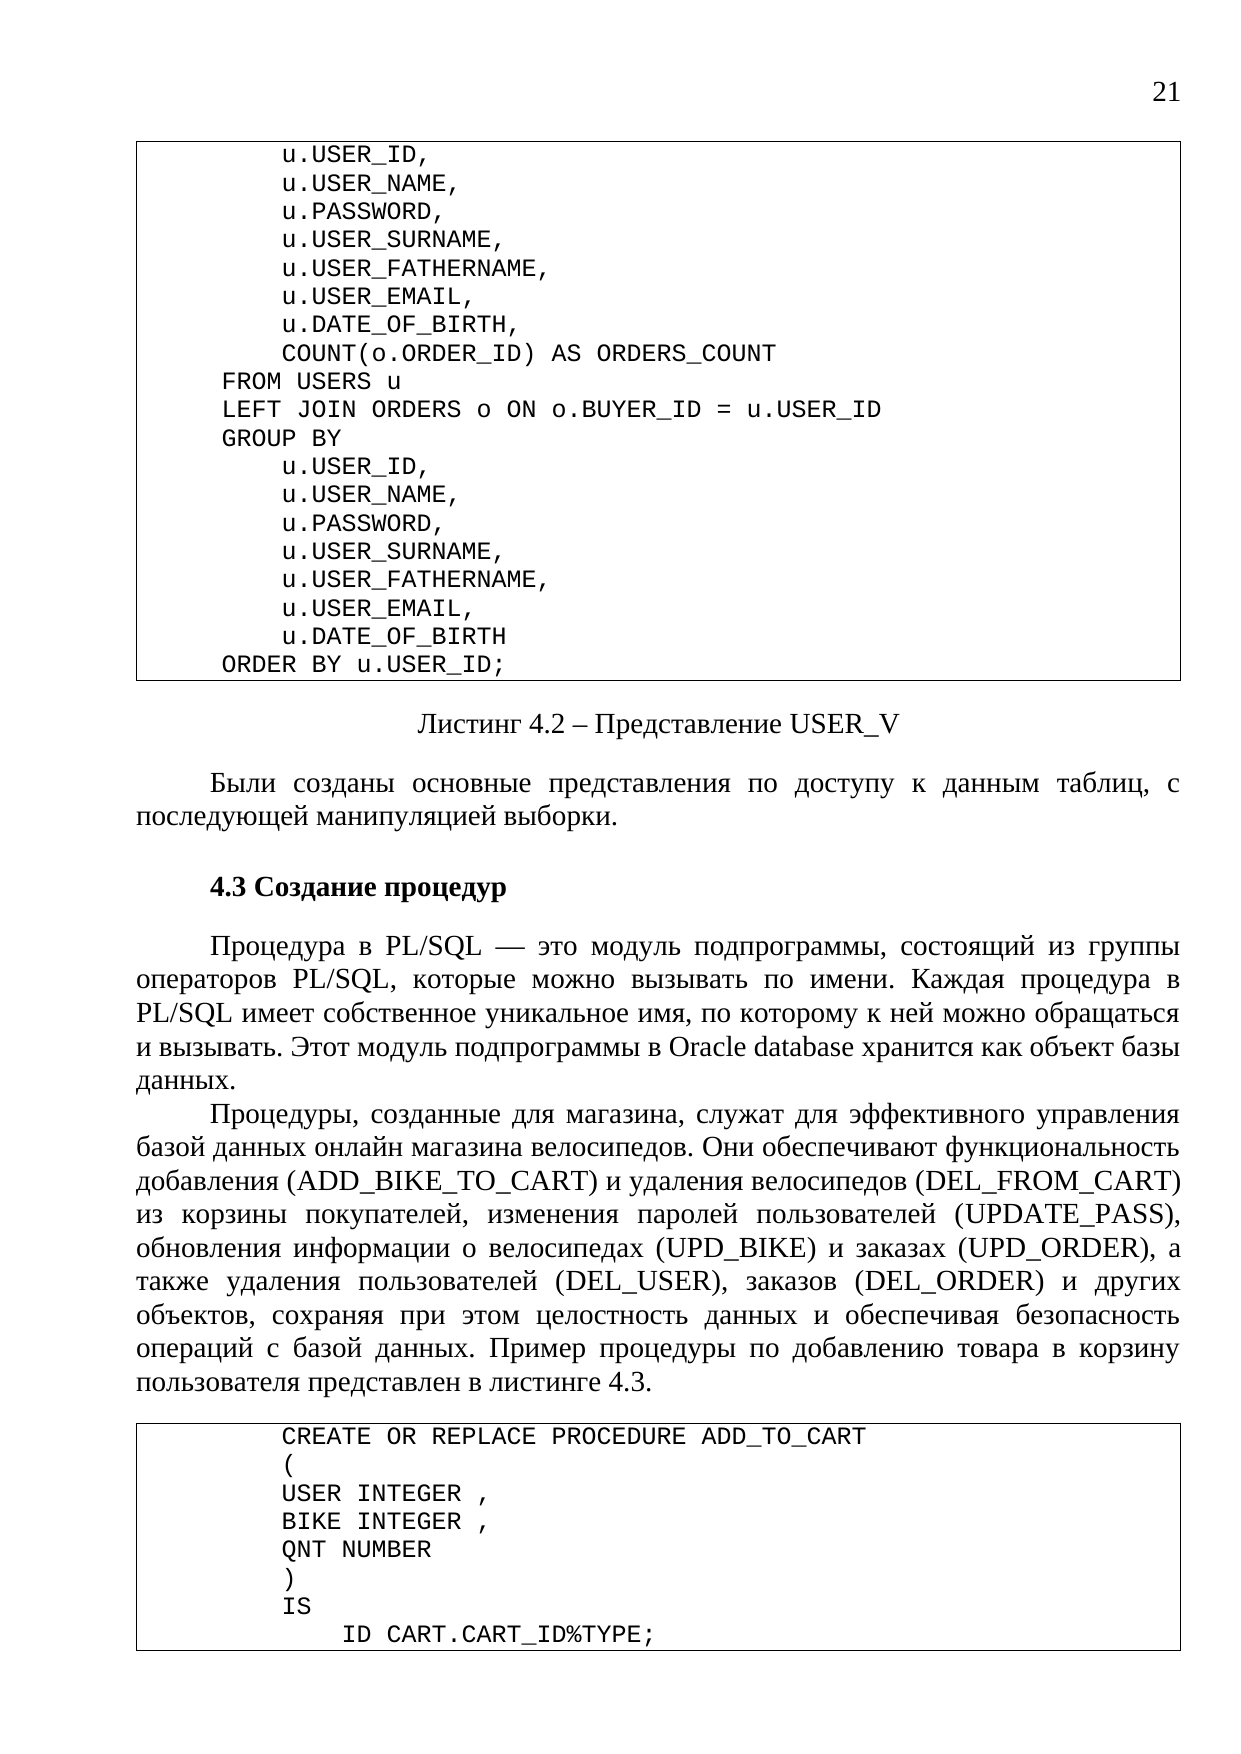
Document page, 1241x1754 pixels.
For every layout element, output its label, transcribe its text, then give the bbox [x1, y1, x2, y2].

text Были созданы основные представления по доступу к данным таблиц, с последующей манипуляцией выборки. [136, 765, 1181, 832]
text Листинг 4.2 – Представление USER_V [136, 706, 1181, 740]
text Процедура в PL/SQL — это модуль подпрограммы, состоящий из группы операторов PL/SQL, которые можно вызывать по имени. Каждая процедура в PL/SQL имеет собственное уникальное имя, по которому к ней можно обращаться и вызывать. Этот модуль подпрограммы в Oracle database хранится как объект базы данных. Процедуры, созданные для магазина, служат для эффективного управления базой данных онлайн магазина велосипедов. Они обеспечивают функциональность добавления (ADD_BIKE_TO_CART) и удаления велосипедов (DEL_FROM_CART) из корзины покупателей, изменения паролей пользователей (UPDATE_PASS), обновления информации о велосипедах (UPD_BIKE) и заказах (UPD_ORDER), а также удаления пользователей (DEL_USER), заказов (DEL_ORDER) и других объектов, сохраняя при этом целостность данных и обеспечивая безопасность операций с базой данных. Пример процедуры по добавлению товара в корзину пользователя представлен в листинге 4.3. [136, 928, 1181, 1398]
subtitle 4.3 Создание процедур [136, 869, 1181, 903]
